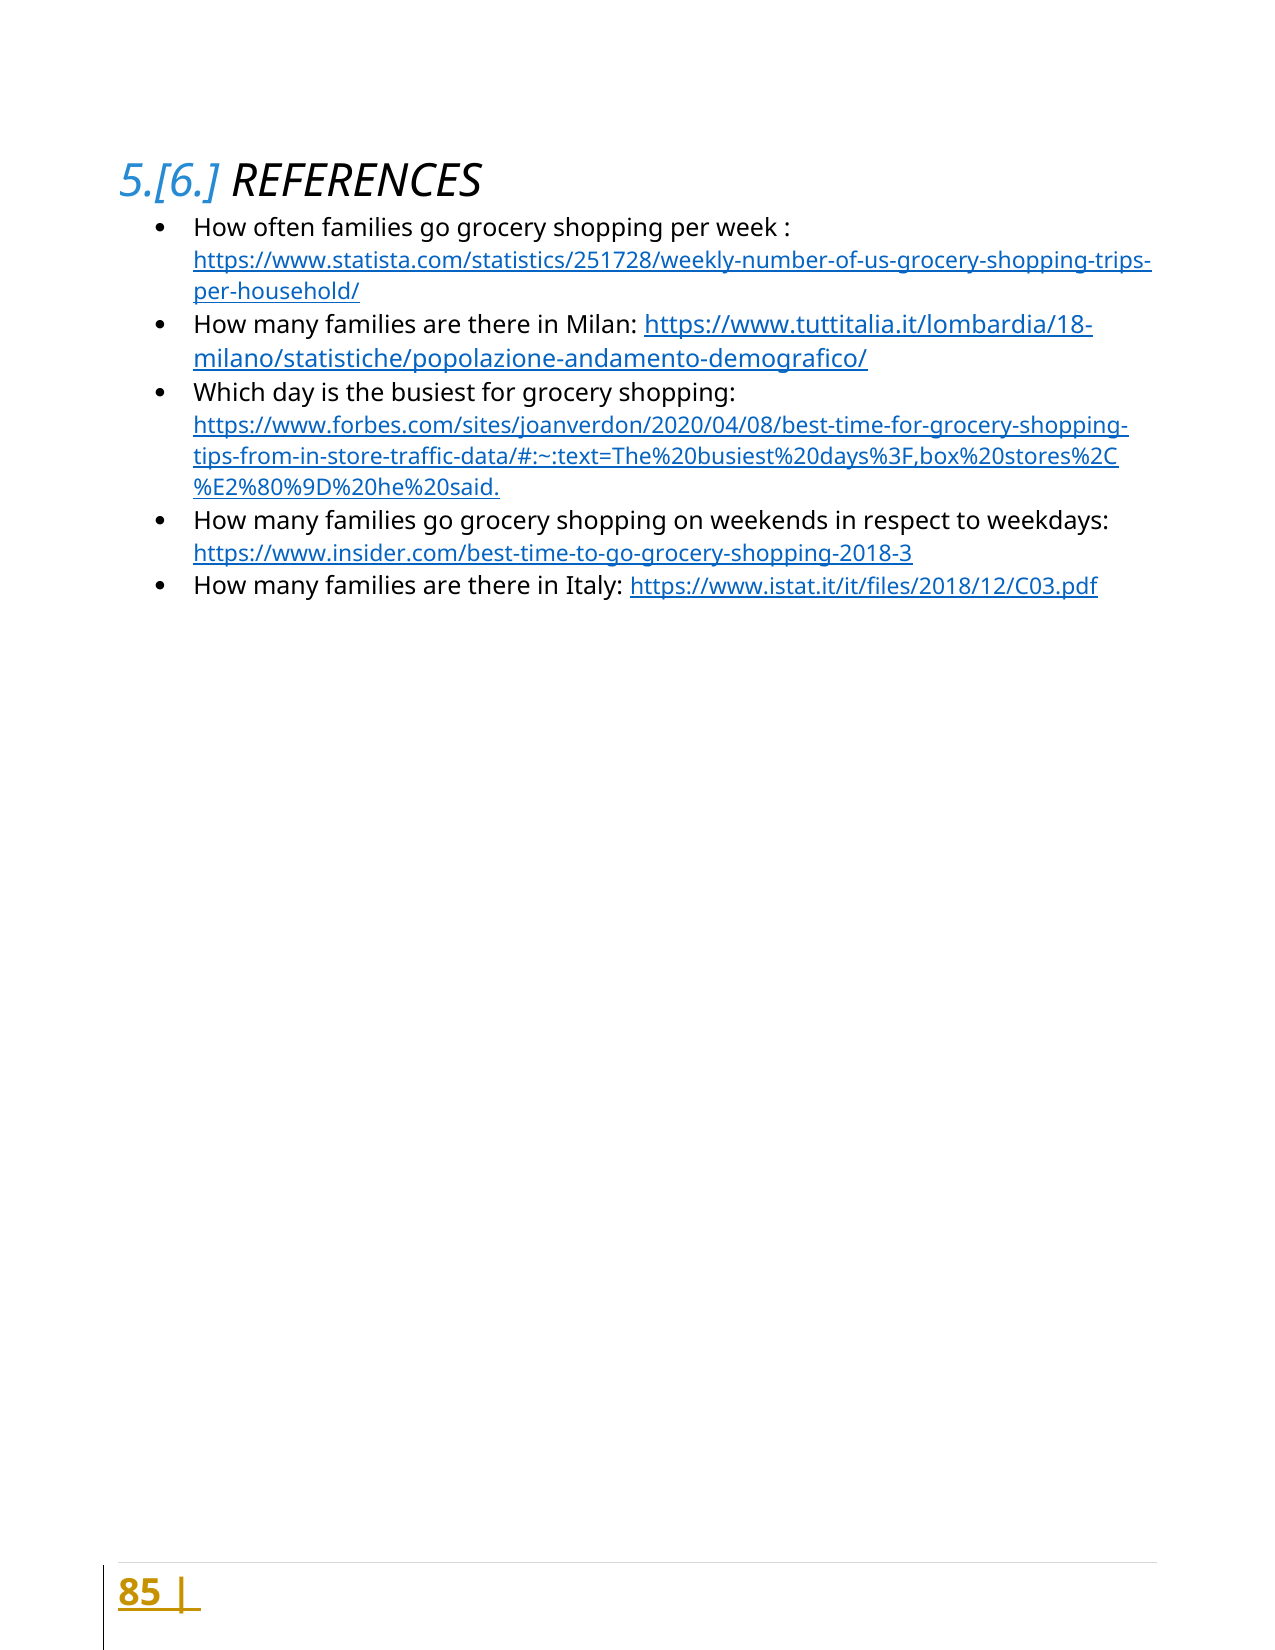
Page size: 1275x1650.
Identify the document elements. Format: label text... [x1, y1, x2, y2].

list How often families go grocery shopping per week : https://www.statista.com/statistics/251728/weekly-number-of-us-grocery-shopping-trips-per-household/ [156, 210, 1157, 307]
list How many families are there in Italy: https://www.istat.it/it/files/2018/12/C03.pdf [156, 568, 1157, 602]
list How many families are there in Milan: https://www.tuttitalia.it/lombardia/18-milano/statistiche/popolazione-andamento-demografico/ [156, 307, 1157, 375]
list Which day is the busiest for grocery shopping: https://www.forbes.com/sites/joanverdon/2020/04/08/best-time-for-grocery-shopping-tips-from-in-store-traffic-data/#:~:text=The%20busiest%20days%3F,box%20stores%2C%E2%80%9D%20he%20said. [156, 375, 1157, 502]
list REFERENCES [118, 148, 1157, 210]
list How many families go grocery shopping on weekends in respect to weekdays: https://www.insider.com/best-time-to-go-grocery-shopping-2018-3 [156, 502, 1157, 568]
